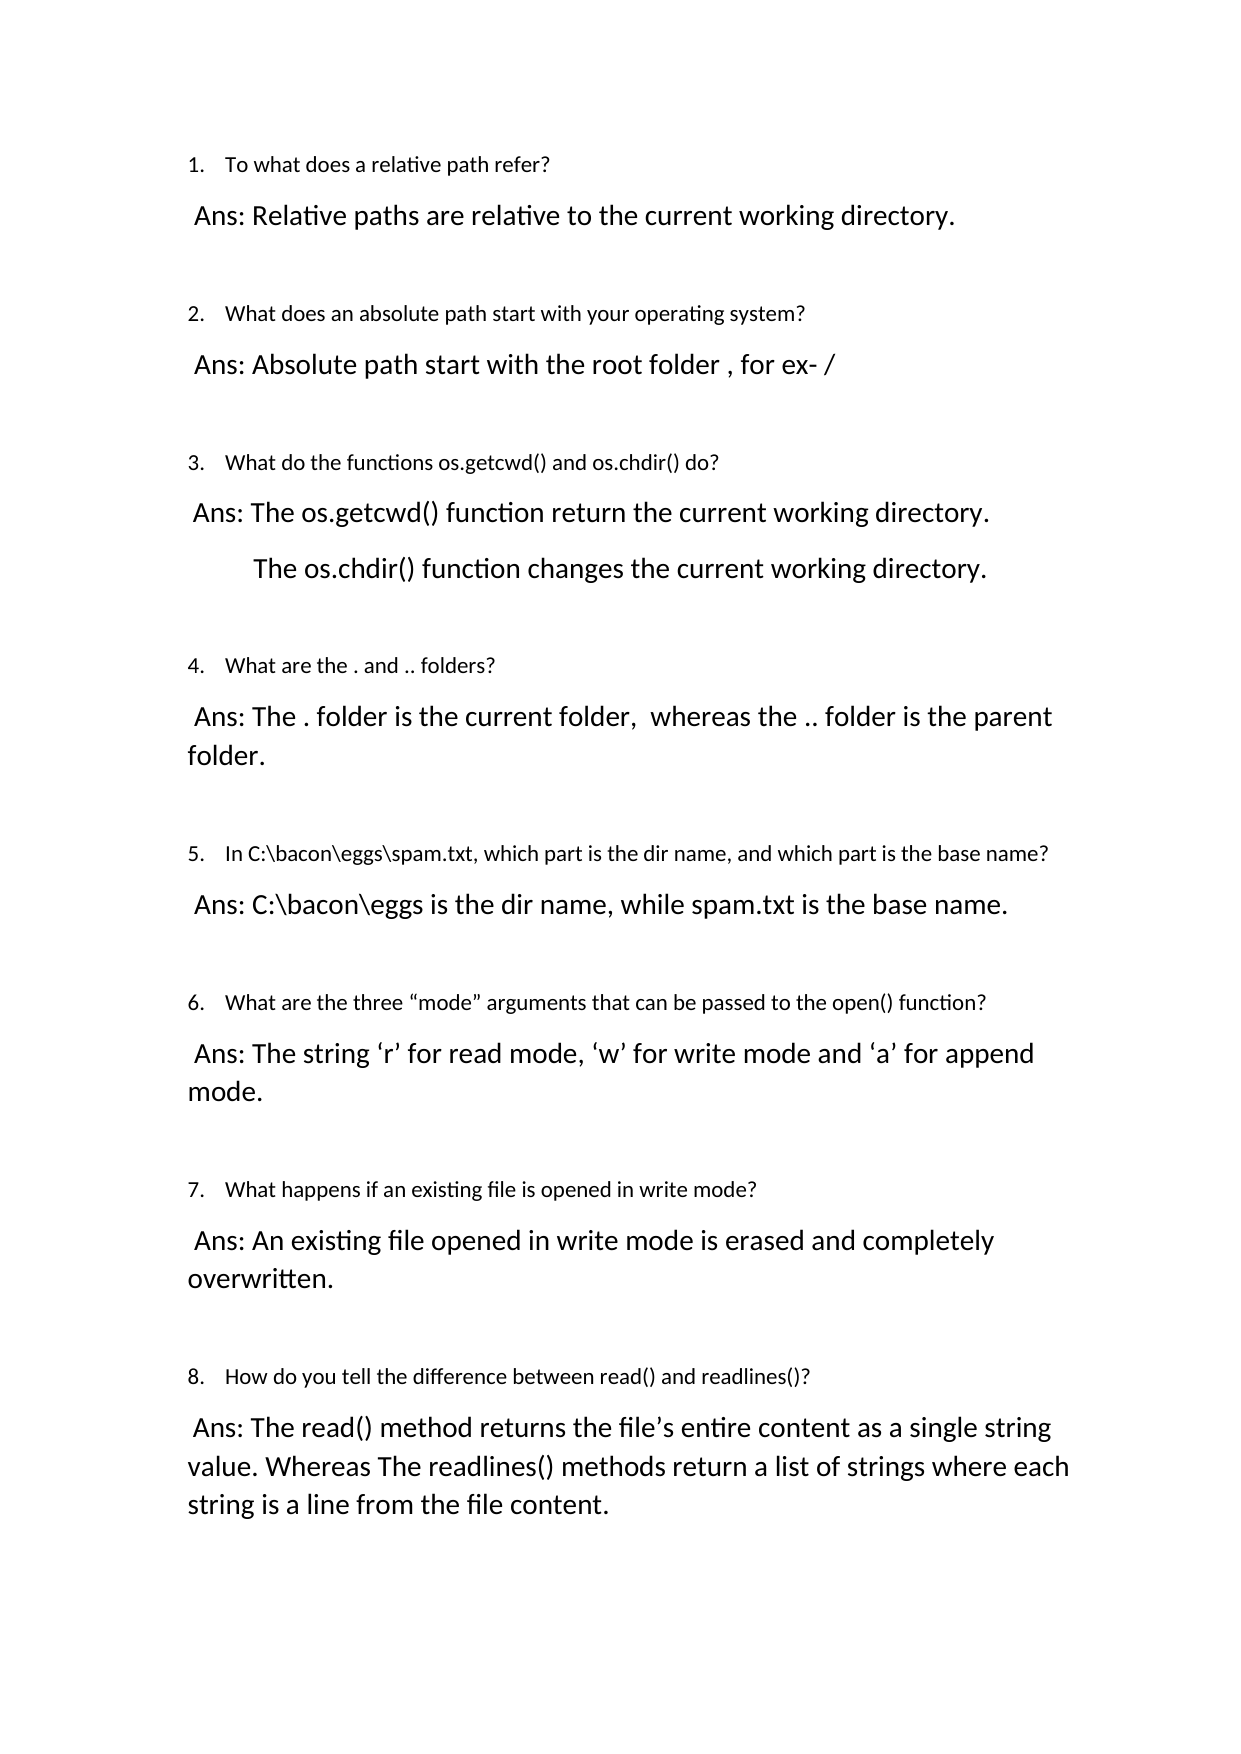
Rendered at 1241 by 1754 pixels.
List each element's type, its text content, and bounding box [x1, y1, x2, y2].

text Ans: An existing file opened in write mode is erased and completely overwritten. [187, 1222, 1090, 1296]
list How do you tell the difference between read() and readlines()? [187, 1362, 1090, 1390]
list What are the . and .. folders? [187, 652, 1090, 680]
text Ans: Absolute path start with the root folder , for ex- / [187, 346, 1090, 381]
list What happens if an existing file is opened in write mode? [187, 1175, 1090, 1203]
list What do the functions os.getcwd() and os.chdir() do? [187, 448, 1090, 476]
text Ans: Relative paths are relative to the current working directory. [187, 197, 1090, 232]
text The os.chdir() function changes the current working directory. [187, 550, 1090, 585]
text Ans: The os.getcwd() function return the current working directory. [187, 494, 1090, 530]
text Ans: The . folder is the current folder, whereas the .. folder is the parent folder. [187, 698, 1090, 773]
list What does an absolute path start with your operating system? [187, 299, 1090, 327]
list To what does a relative path refer? [187, 150, 1090, 178]
text Ans: The read() method returns the file’s entire content as a single string value. Whereas The readlines() methods return a list of strings where each string is a line from the file content. [187, 1409, 1090, 1522]
list What are the three “mode” arguments that can be passed to the open() function? [187, 988, 1090, 1016]
list In C:\bacon\eggs\spam.txt, which part is the dir name, and which part is the base name? [187, 839, 1090, 867]
text Ans: C:\bacon\eggs is the dir name, while spam.txt is the base name. [187, 886, 1090, 921]
text Ans: The string ‘r’ for read mode, ‘w’ for write mode and ‘a’ for append mode. [187, 1035, 1090, 1109]
